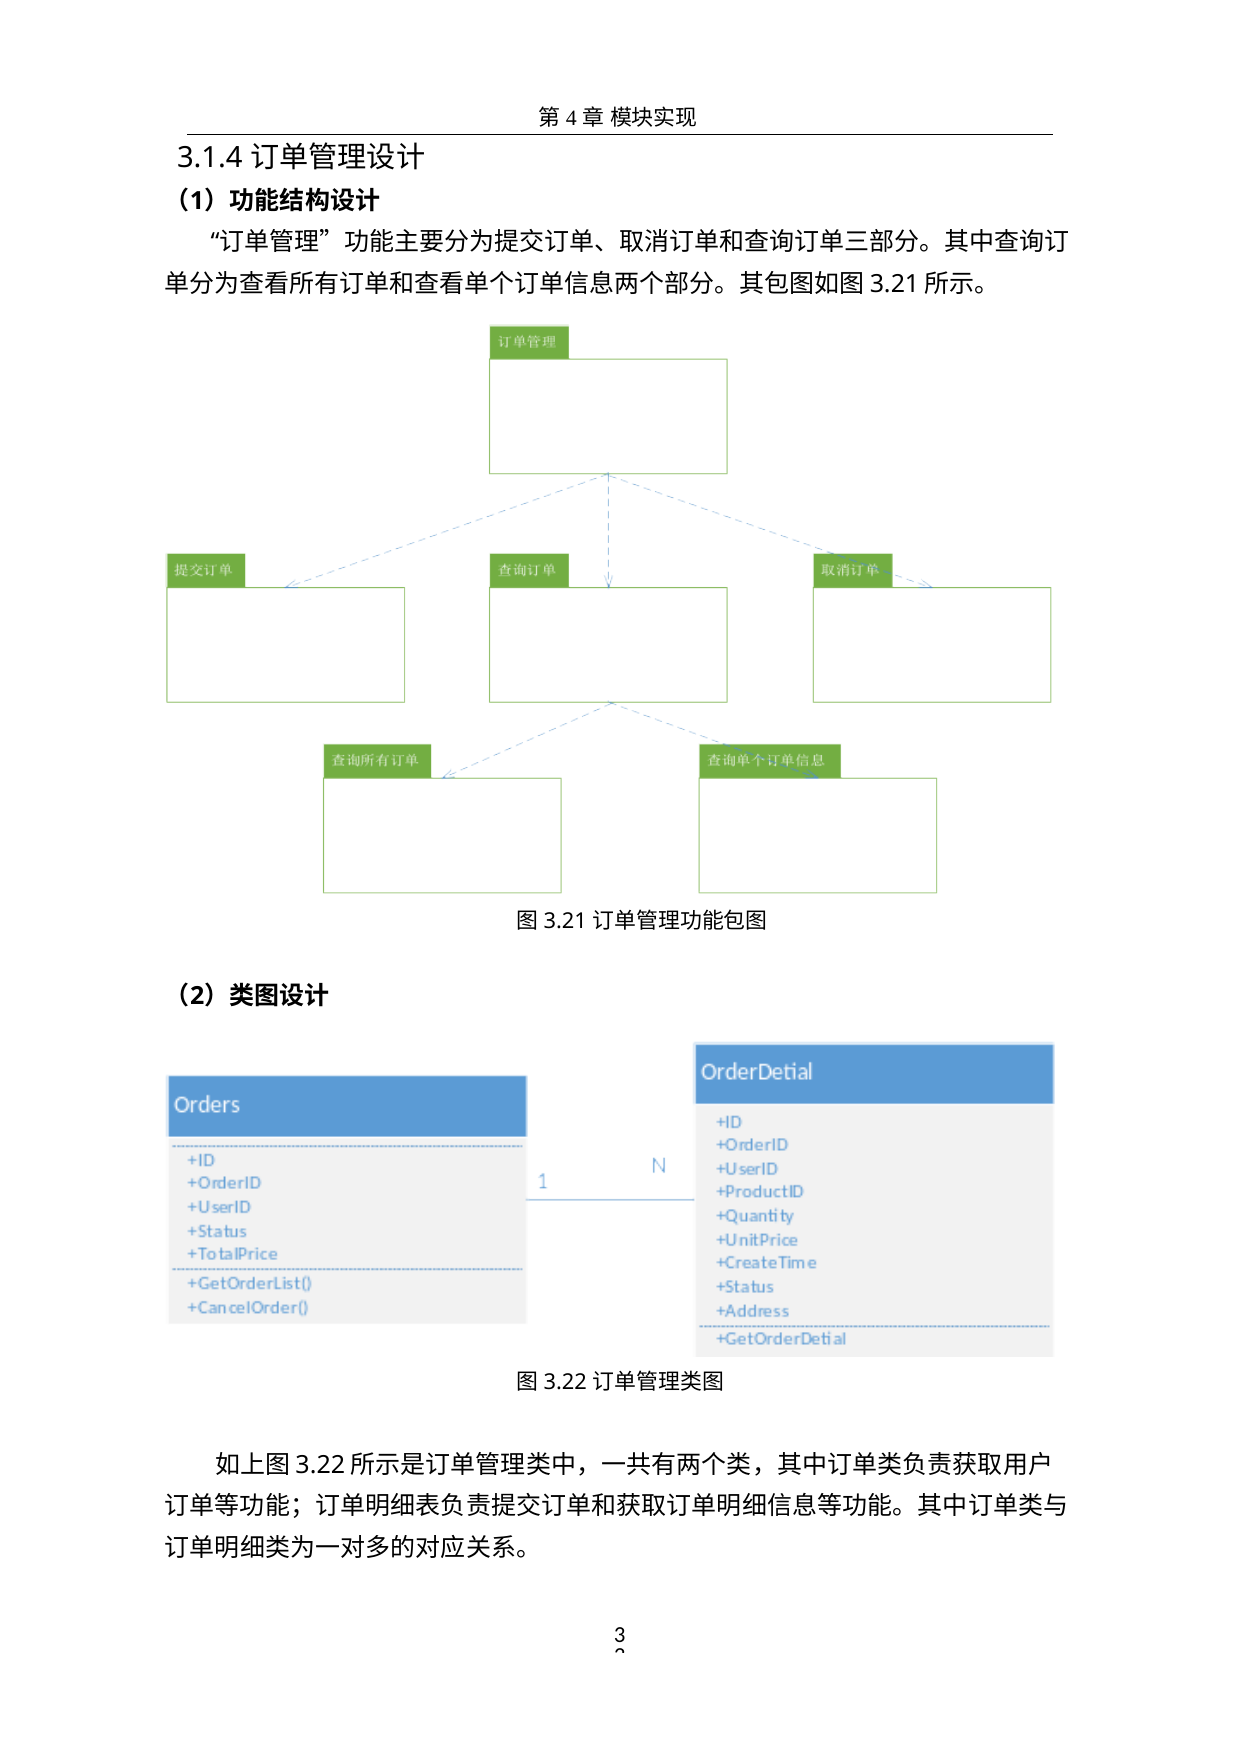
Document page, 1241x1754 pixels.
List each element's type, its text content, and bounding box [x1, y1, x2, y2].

text 图 3.22 订单管理类图 [164, 1356, 1076, 1398]
text 如上图3.22所示是订单管理类中，一共有两个类，其中订单类负责获取用户订单等功能；订单明细表负责提交订单和获取订单明细信息等功能。其中订单类与订单明细类为一对多的对应关系。 [164, 1440, 1076, 1565]
text （2）类图设计 [164, 971, 1076, 1013]
subtitle 3.1.4 订单管理设计 [177, 133, 1076, 176]
text 图 3.21 订单管理功能包图 [164, 335, 1076, 937]
text “订单管理”功能主要分为提交订单、取消订单和查询订单三部分。其中查询订单分为查看所有订单和查看单个订单信息两个部分。其包图如图3.21所示。 [164, 217, 1076, 301]
text （1）功能结构设计 [164, 176, 1076, 217]
